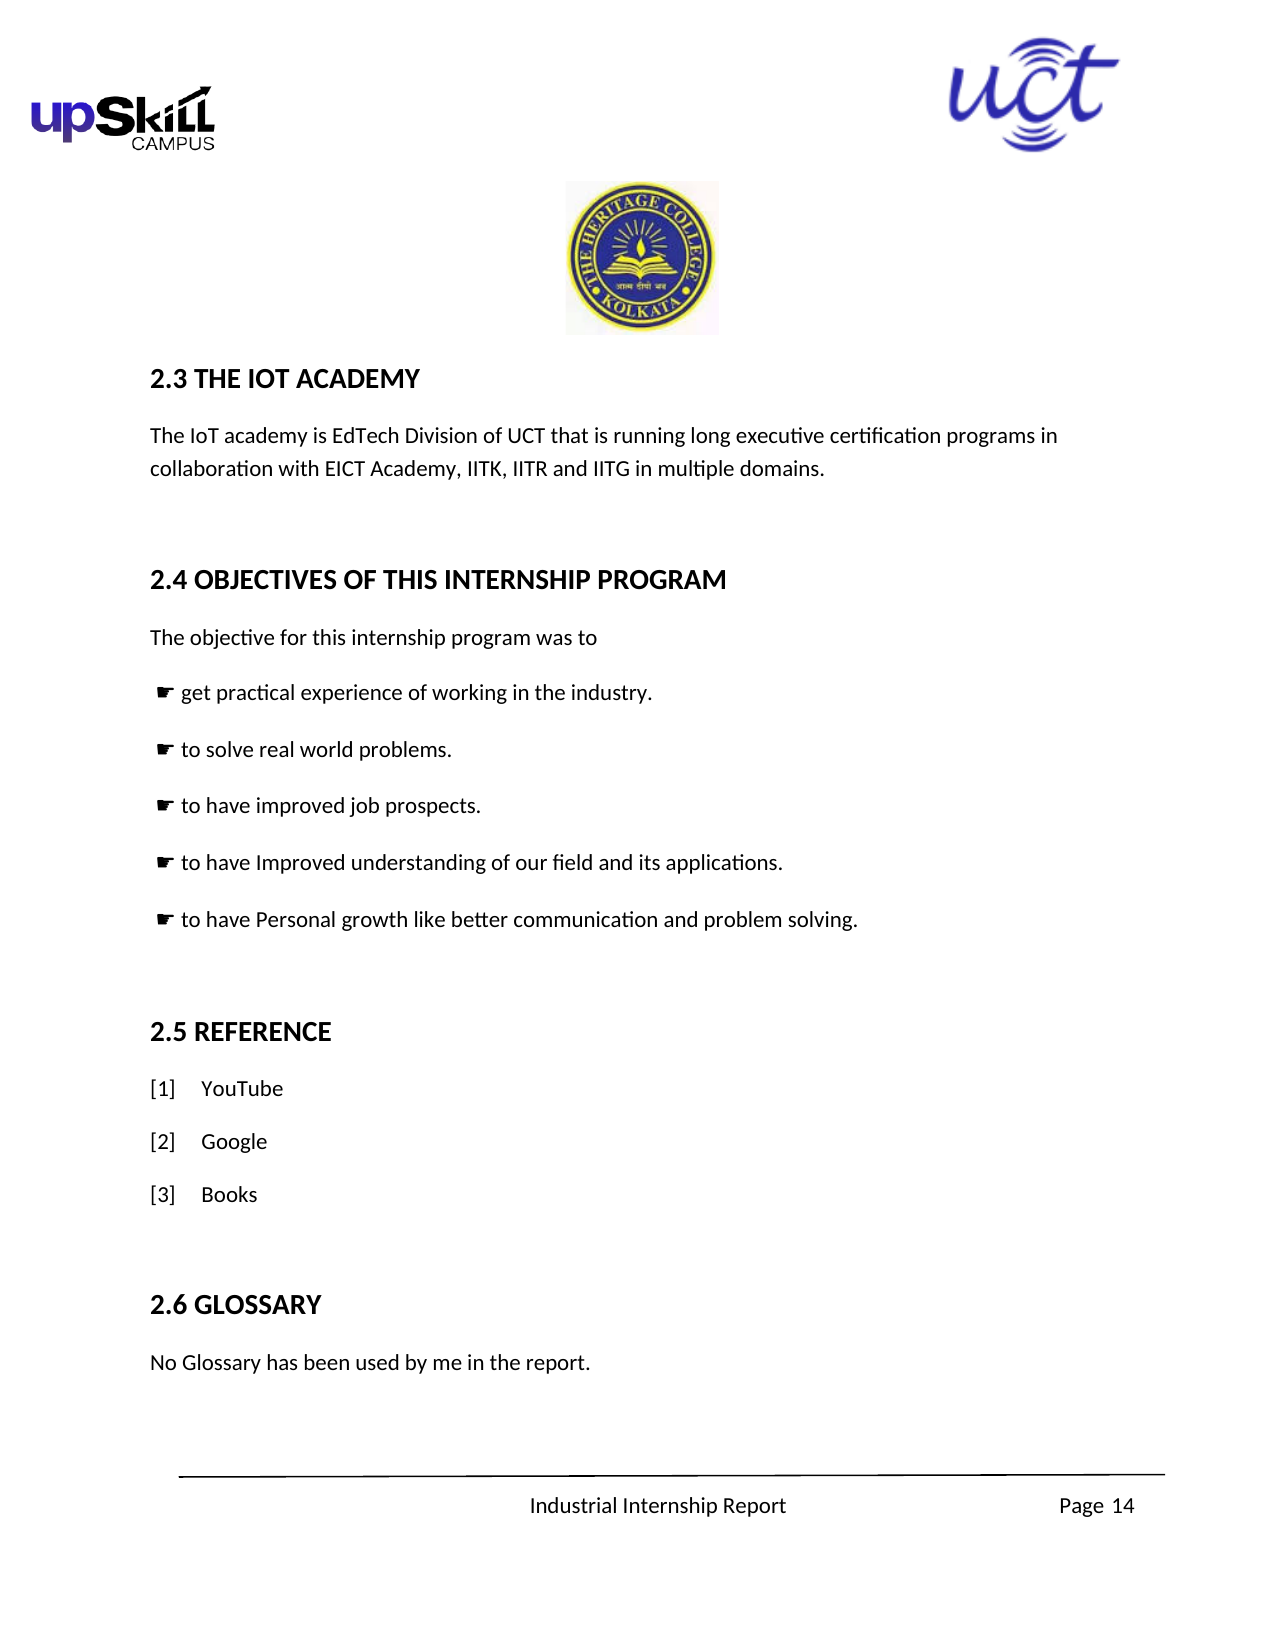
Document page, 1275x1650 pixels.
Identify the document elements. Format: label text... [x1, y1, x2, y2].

picture [946, 28, 1125, 154]
text The IoT academy is EdTech Division of UCT that is running long executive certification programs in collaboration with EICT Academy, IITK, IITR and IITG in multiple domains. [150, 422, 1134, 482]
text The objective for this internship program was to [150, 623, 1134, 651]
text [1] YouTube [150, 1074, 1134, 1102]
text ☛ to have Personal growth like better communication and problem solving. [150, 903, 1134, 934]
text ☛ to have Improved understanding of our field and its applications. [150, 846, 1134, 877]
text 2.3 THE IOT ACADEMY [150, 360, 1134, 395]
text ☛ get practical experience of working in the industry. [150, 676, 1134, 707]
text No Glossary has been used by me in the report. [150, 1348, 1134, 1376]
text 2.6 GLOSSARY [150, 1286, 1134, 1322]
text 2.5 REFERENCE [150, 1013, 1134, 1048]
text [2] Google [150, 1127, 1134, 1155]
text ☛ to have improved job prospects. [150, 789, 1134, 821]
text ☛ to solve real world problems. [150, 732, 1134, 764]
picture [565, 181, 719, 335]
text 2.4 OBJECTIVES OF THIS INTERNSHIP PROGRAM [150, 561, 1134, 597]
text [3] Books [150, 1180, 1134, 1208]
picture [0, 73, 246, 154]
